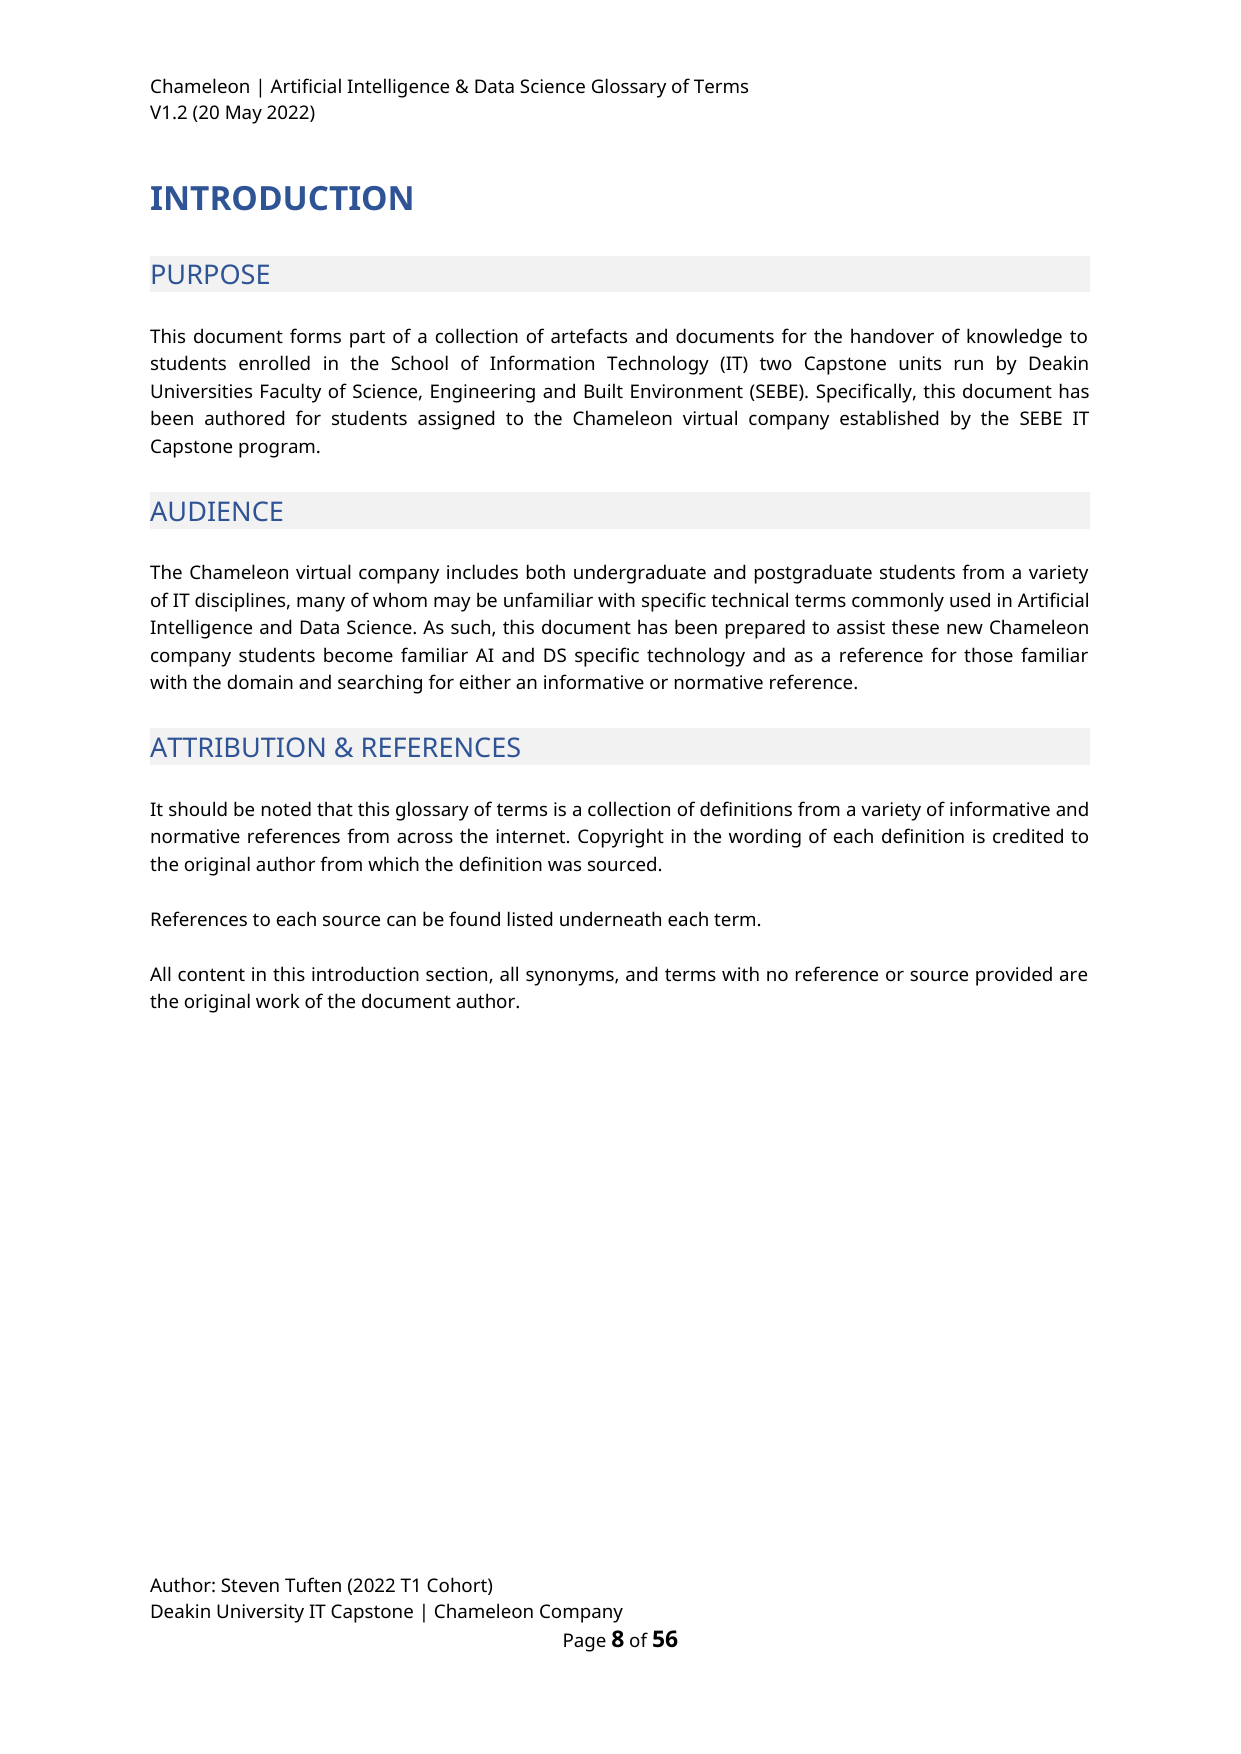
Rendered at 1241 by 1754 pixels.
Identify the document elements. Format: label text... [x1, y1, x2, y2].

subtitle INTRODUCTION [150, 175, 1090, 220]
text All content in this introduction section, all synonyms, and terms with no reference or source provided are the original work of the document author. [150, 961, 1090, 1014]
subtitle ATTRIBUTION & REFERENCES [150, 728, 1090, 765]
text This document forms part of a collection of artefacts and documents for the handover of knowledge to students enrolled in the School of Information Technology (IT) two Capstone units run by Deakin Universities Faculty of Science, Engineering and Built Environment (SEBE). Specifically, this document has been authored for students assigned to the Chameleon virtual company established by the SEBE IT Capstone program. [150, 323, 1090, 458]
subtitle AUDIENCE [150, 492, 1090, 529]
text The Chameleon virtual company includes both undergraduate and postgraduate students from a variety of IT disciplines, many of whom may be unfamiliar with specific technical terms commonly used in Artificial Intelligence and Data Science. As such, this document has been prepared to assist these new Chameleon company students become familiar AI and DS specific technology and as a reference for those familiar with the domain and searching for either an informative or normative reference. [150, 559, 1090, 695]
text References to each source can be found listed underneath each term. [150, 906, 1090, 931]
subtitle PURPOSE [150, 256, 1090, 292]
text It should be noted that this glossary of terms is a collection of definitions from a variety of informative and normative references from across the internet. Copyright in the wording of each definition is credited to the original author from which the definition was sourced. [150, 796, 1090, 876]
